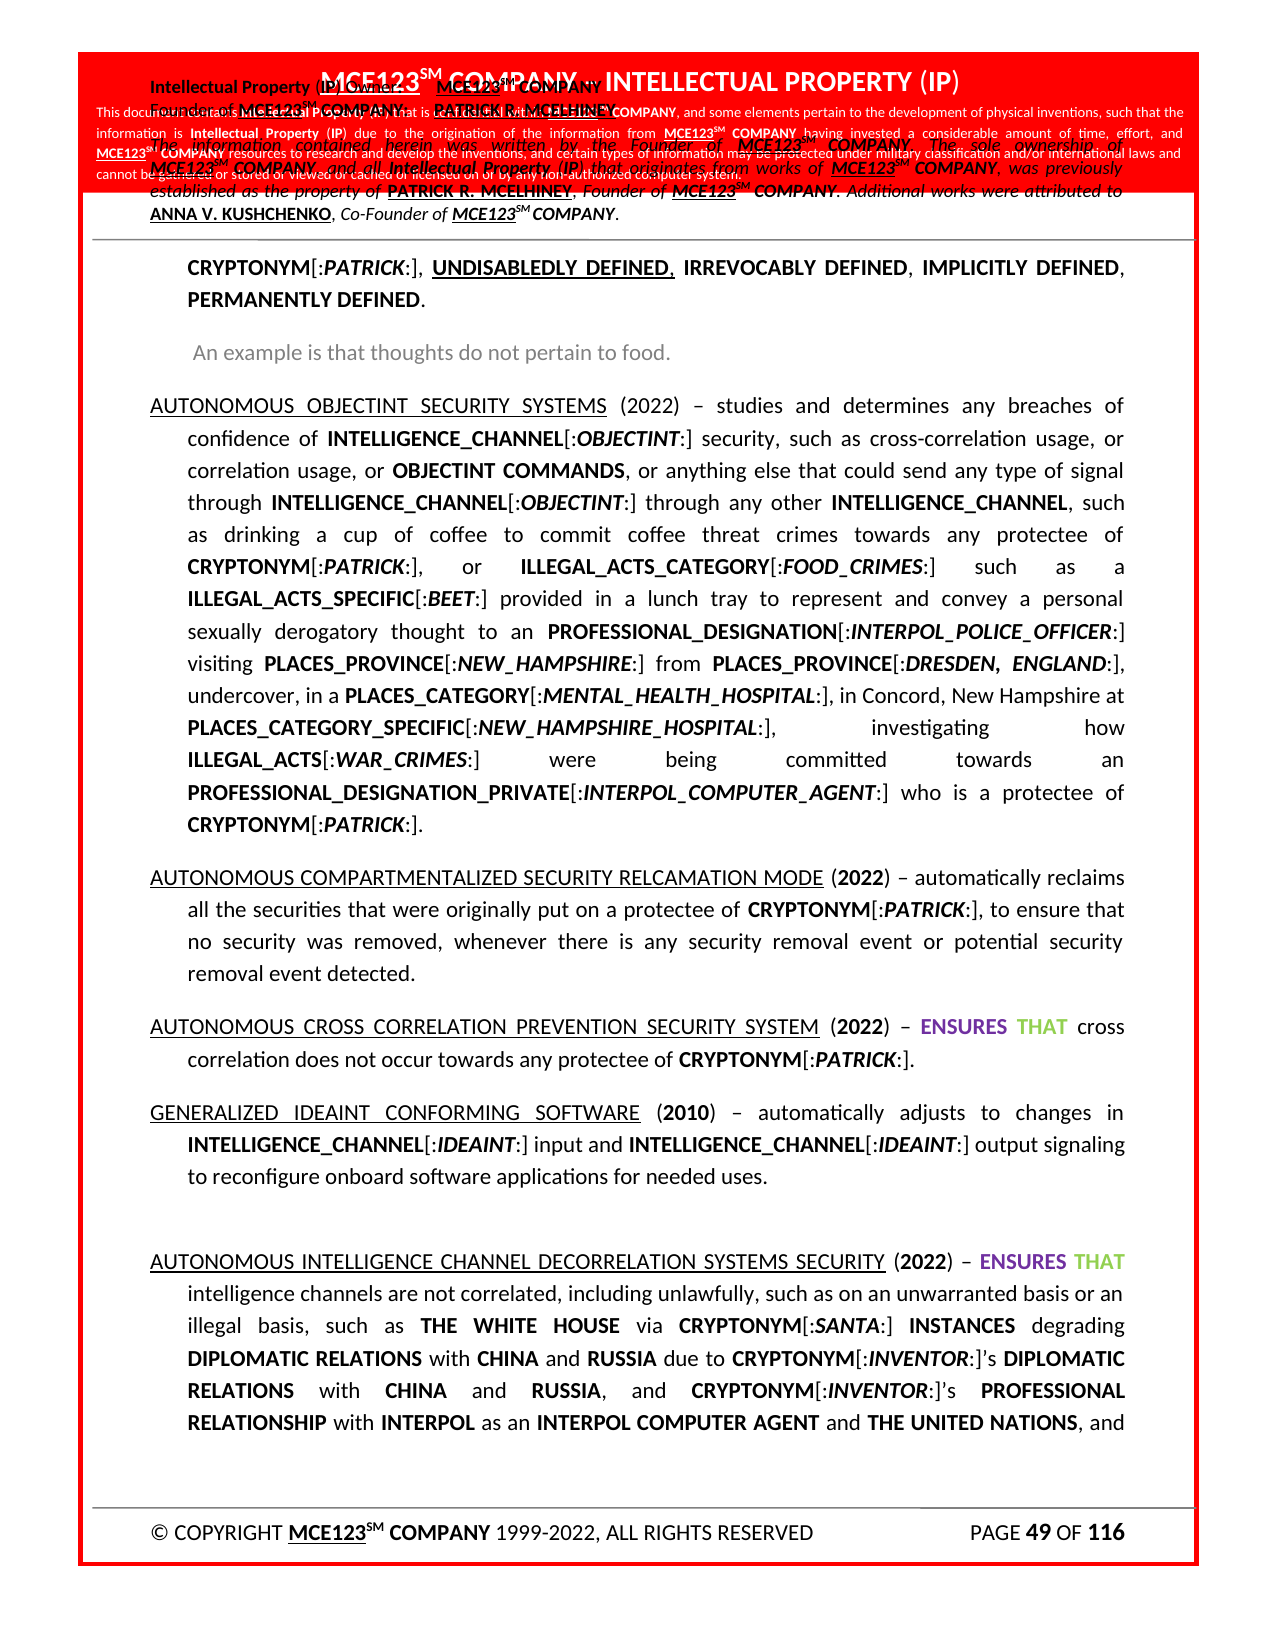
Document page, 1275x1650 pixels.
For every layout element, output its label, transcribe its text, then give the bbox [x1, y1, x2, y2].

text AUTONOMOUS COMPARTMENTALIZED SECURITY RELCAMATION MODE (2022) – automatically reclaims all the securities that were originally put on a protectee of CRYPTONYM[:PATRICK:], to ensure that no security was removed, whenever there is any security removal event or potential security removal event detected. [150, 863, 1125, 987]
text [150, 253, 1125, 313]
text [150, 1247, 1125, 1436]
text GENERALIZED IDEAINT CONFORMING SOFTWARE (2010) – automatically adjusts to changes in INTELLIGENCE_CHANNEL[:IDEAINT:] input and INTELLIGENCE_CHANNEL[:IDEAINT:] output signaling to reconfigure onboard software applications for needed uses. [150, 1098, 1125, 1190]
text An example is that thoughts do not pertain to food. [187, 338, 1125, 366]
text AUTONOMOUS OBJECTINT SECURITY SYSTEMS (2022) – studies and determines any breaches of confidence of INTELLIGENCE_CHANNEL[:OBJECTINT:] security, such as cross-correlation usage, or correlation usage, or OBJECTINT COMMANDS, or anything else that could send any type of signal through INTELLIGENCE_CHANNEL[:OBJECTINT:] through any other INTELLIGENCE_CHANNEL, such as drinking a cup of coffee to commit coffee threat crimes towards any protectee of CRYPTONYM[:PATRICK:], or ILLEGAL_ACTS_CATEGORY[:FOOD_CRIMES:] such as a ILLEGAL_ACTS_SPECIFIC[:BEET:] provided in a lunch tray to represent and convey a personal sexually derogatory thought to an PROFESSIONAL_DESIGNATION[:INTERPOL_POLICE_OFFICER:] visiting PLACES_PROVINCE[:NEW_HAMPSHIRE:] from PLACES_PROVINCE[:DRESDEN, ENGLAND:], undercover, in a PLACES_CATEGORY[:MENTAL_HEALTH_HOSPITAL:], in Concord, New Hampshire at PLACES_CATEGORY_SPECIFIC[:NEW_HAMPSHIRE_HOSPITAL:], investigating how ILLEGAL_ACTS[:WAR_CRIMES:] were being committed towards an PROFESSIONAL_DESIGNATION_PRIVATE[:INTERPOL_COMPUTER_AGENT:] who is a protectee of CRYPTONYM[:PATRICK:]. [150, 391, 1125, 838]
text AUTONOMOUS CROSS CORRELATION PREVENTION SECURITY SYSTEM (2022) – ENSURES THAT cross correlation does not occur towards any protectee of CRYPTONYM[:PATRICK:]. [150, 1012, 1125, 1073]
